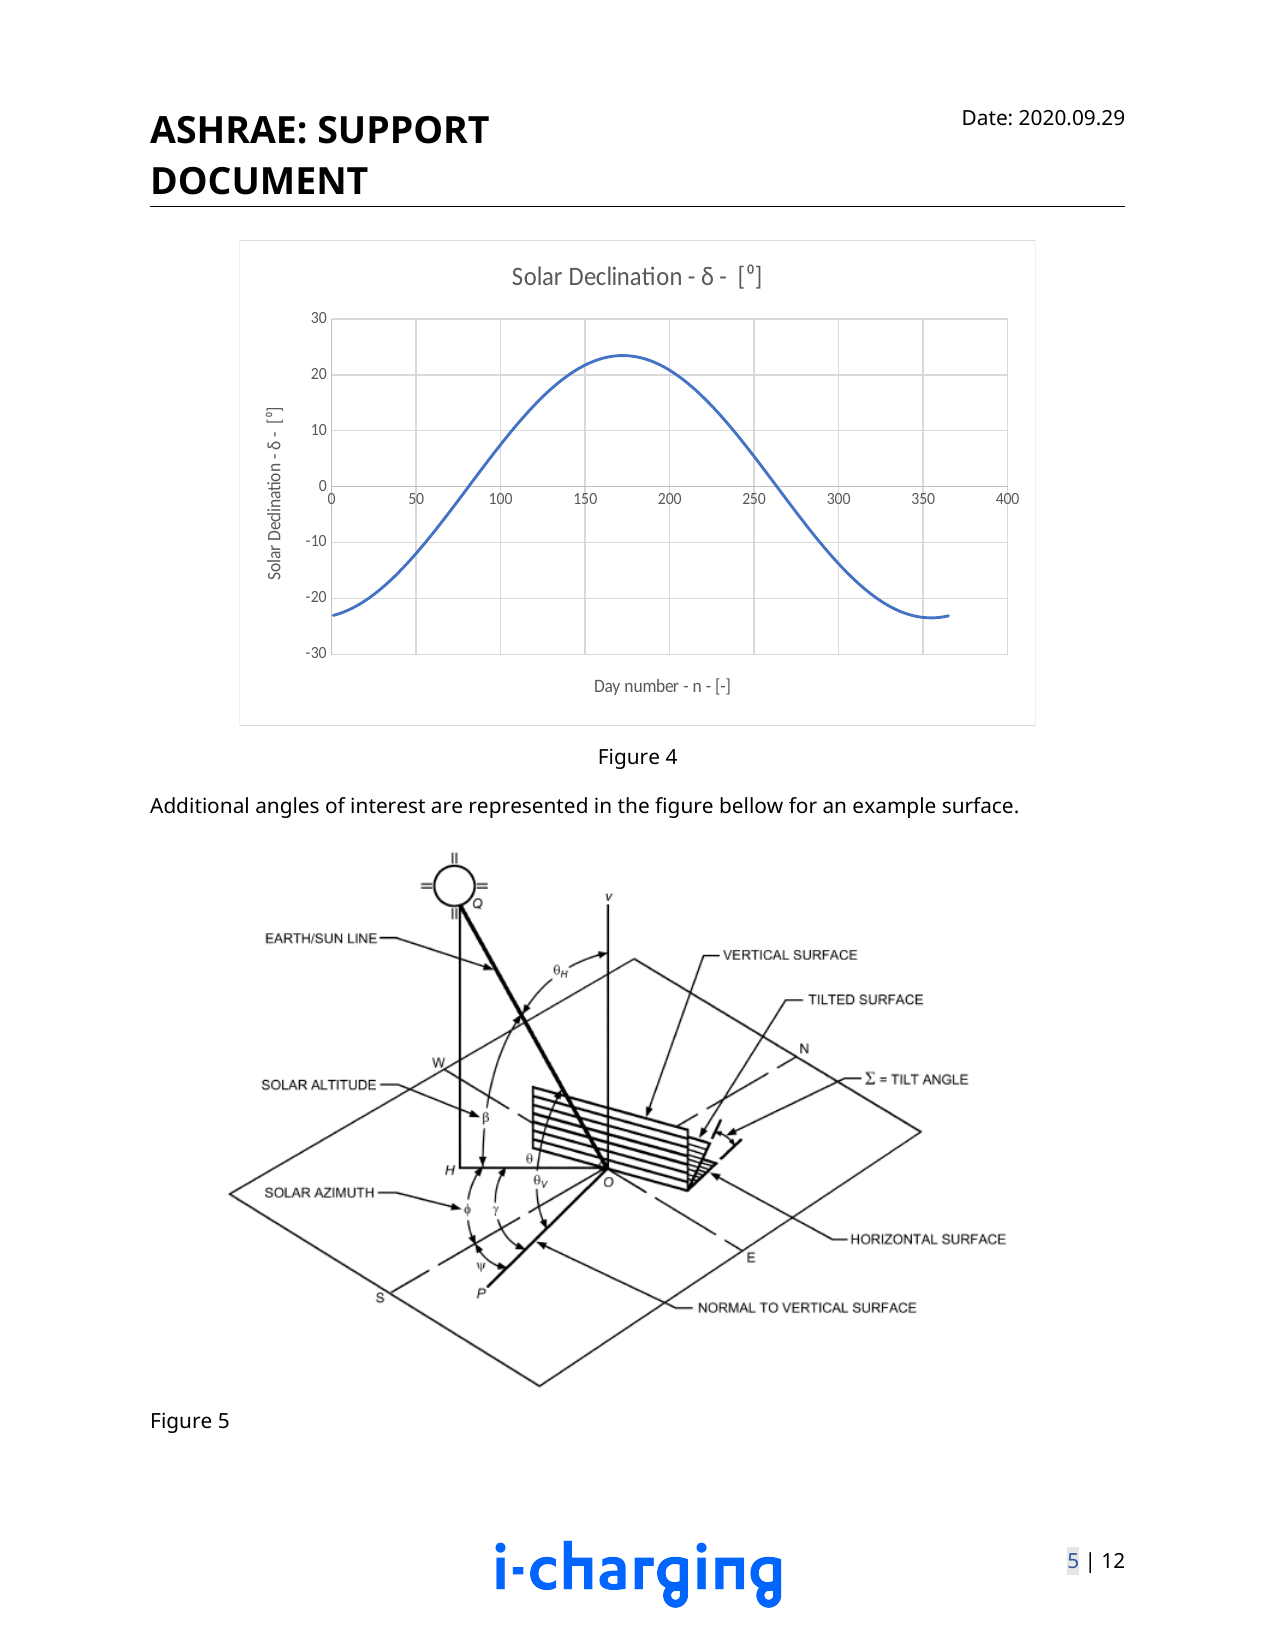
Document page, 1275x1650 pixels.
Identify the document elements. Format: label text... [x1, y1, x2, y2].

text Figure 5 [150, 1407, 1125, 1435]
picture [150, 836, 1125, 1390]
picture [486, 1534, 789, 1613]
text Additional angles of interest are represented in the figure bellow for an example surface. [150, 791, 1125, 820]
text Figure 4 [150, 742, 1125, 770]
